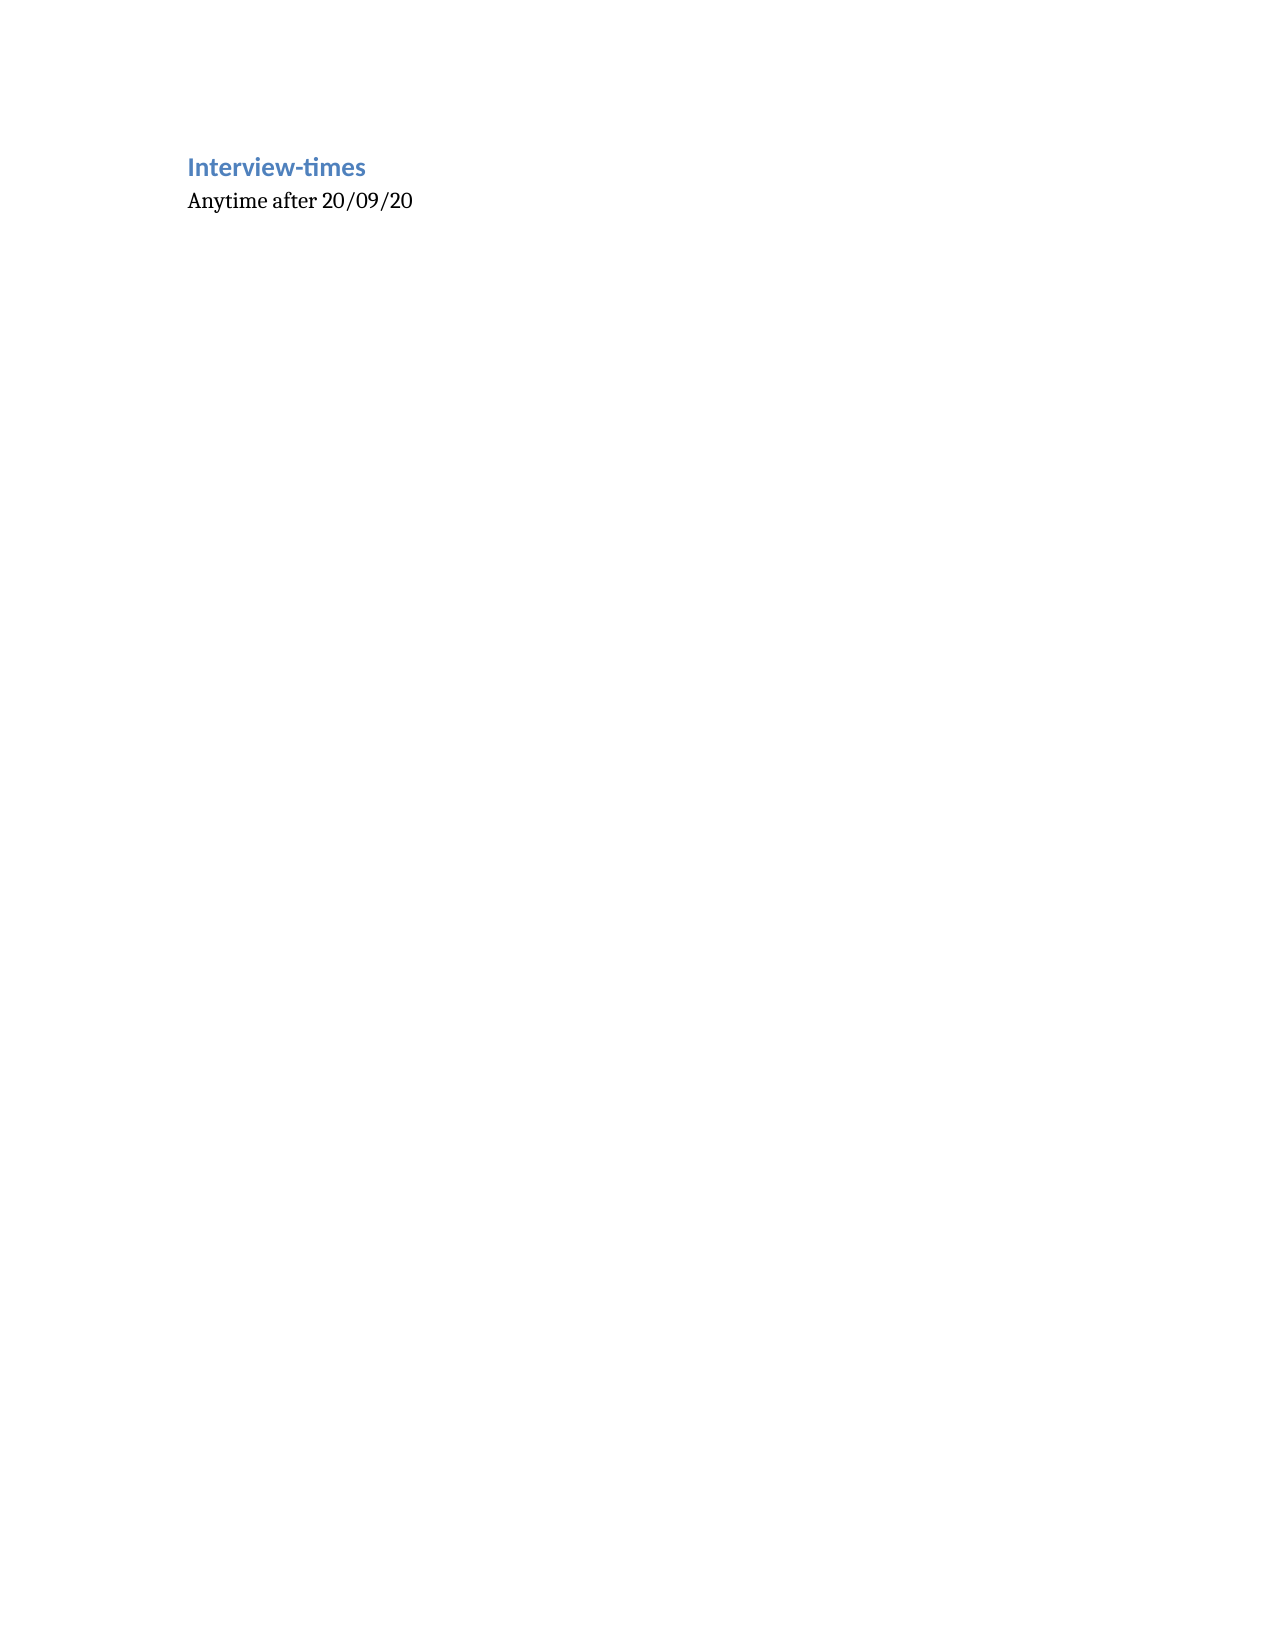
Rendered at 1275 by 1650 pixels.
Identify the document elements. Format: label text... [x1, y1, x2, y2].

subtitle Interview-times [187, 150, 1087, 183]
text Anytime after 20/09/20 [187, 188, 1087, 214]
